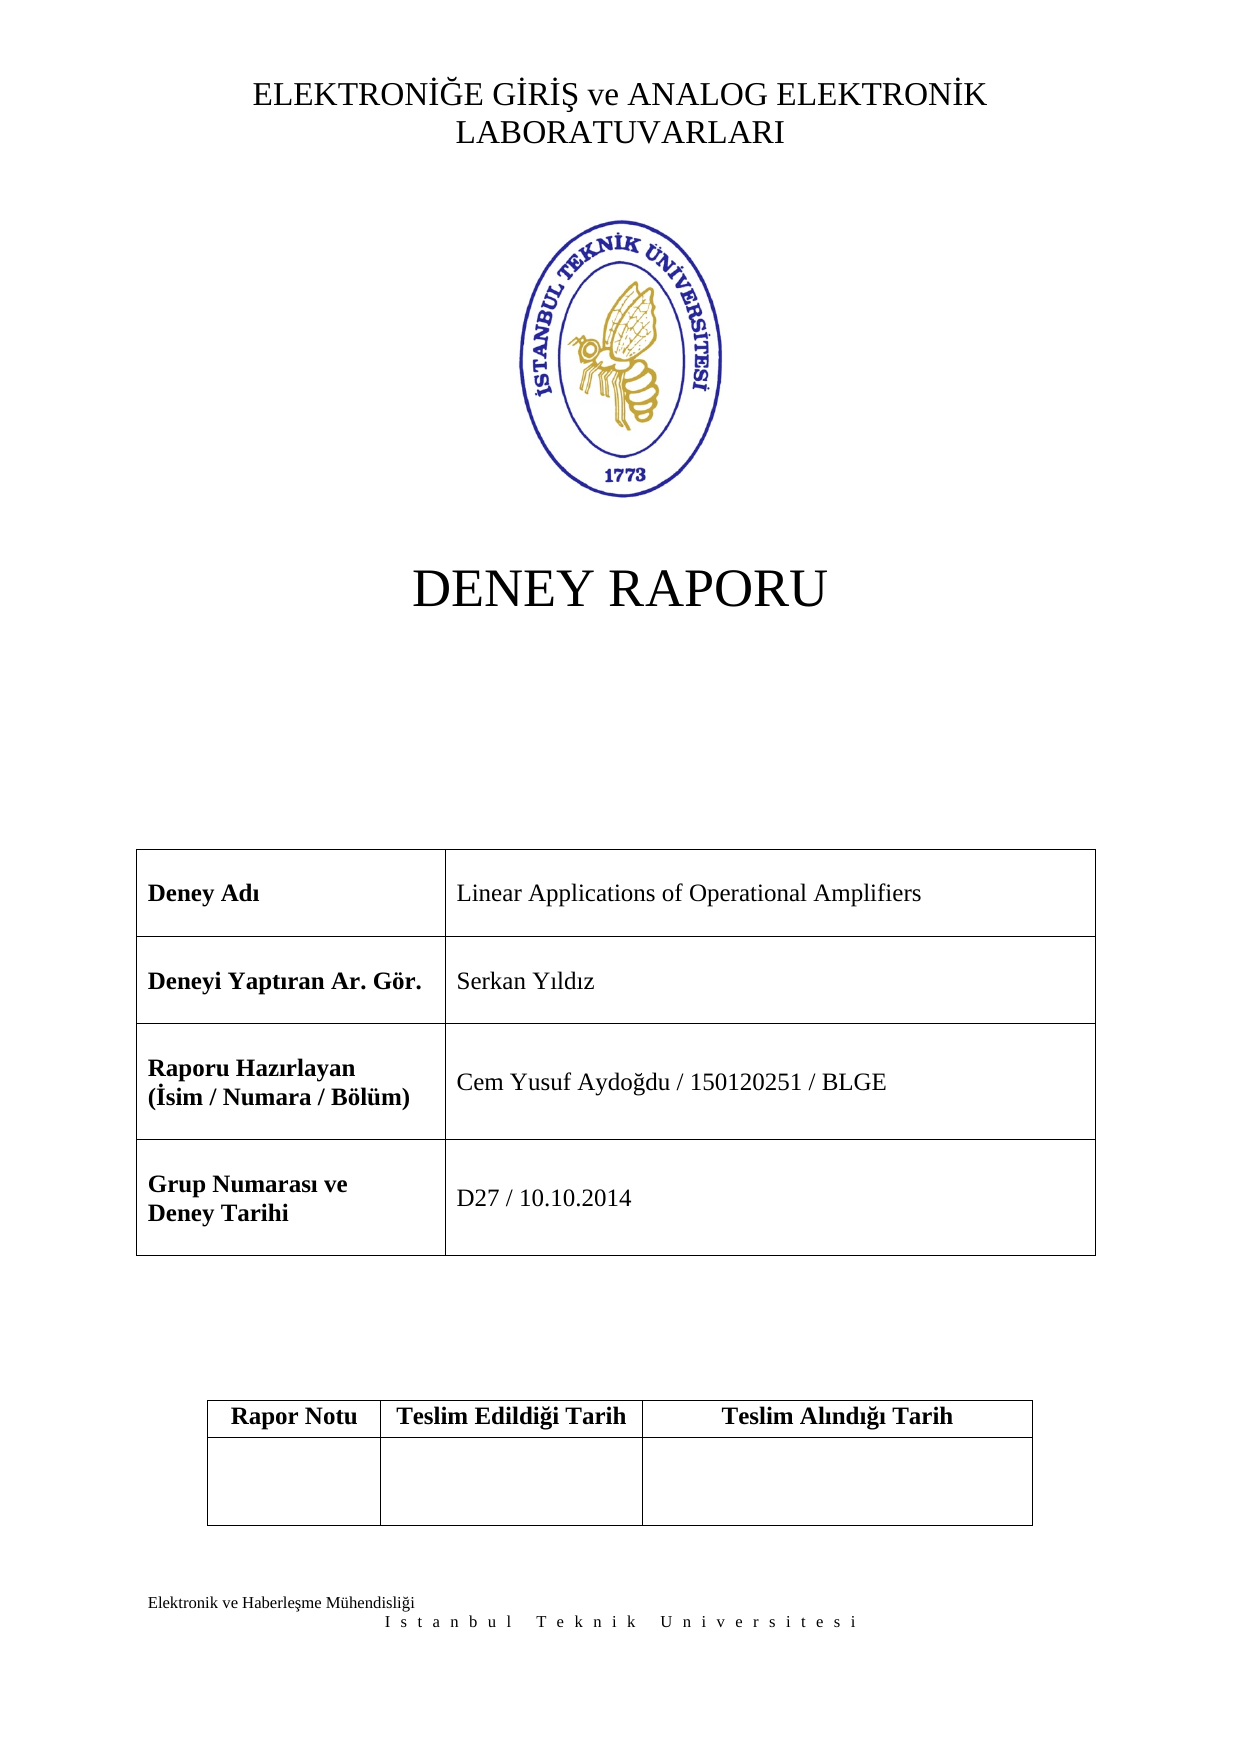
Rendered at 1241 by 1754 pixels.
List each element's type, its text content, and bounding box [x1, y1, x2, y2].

text DENEY RAPORU [148, 556, 1092, 619]
table_cell Grup Numarası ve Deney Tarihi [137, 1140, 445, 1255]
table_header Teslim Edildiği Tarih [381, 1401, 642, 1437]
table_cell Deneyi Yaptıran Ar. Gör. [137, 937, 445, 1023]
table_cell Serkan Yıldız [446, 937, 1095, 1023]
table_cell [208, 1438, 380, 1524]
table_header Deney Adı [137, 850, 445, 936]
table_header Rapor Notu [208, 1401, 380, 1437]
table_header Linear Applications of Operational Amplifiers [446, 850, 1095, 936]
table_cell D27 / 10.10.2014 [446, 1140, 1095, 1255]
table_cell Cem Yusuf Aydoğdu / 150120251 / BLGE [446, 1024, 1095, 1139]
table_cell Raporu Hazırlayan (İsim / Numara / Bölüm) [137, 1024, 445, 1139]
table_cell [381, 1438, 642, 1524]
picture [517, 217, 724, 499]
table_header Teslim Alındığı Tarih [643, 1401, 1032, 1437]
table_cell [643, 1438, 1032, 1524]
